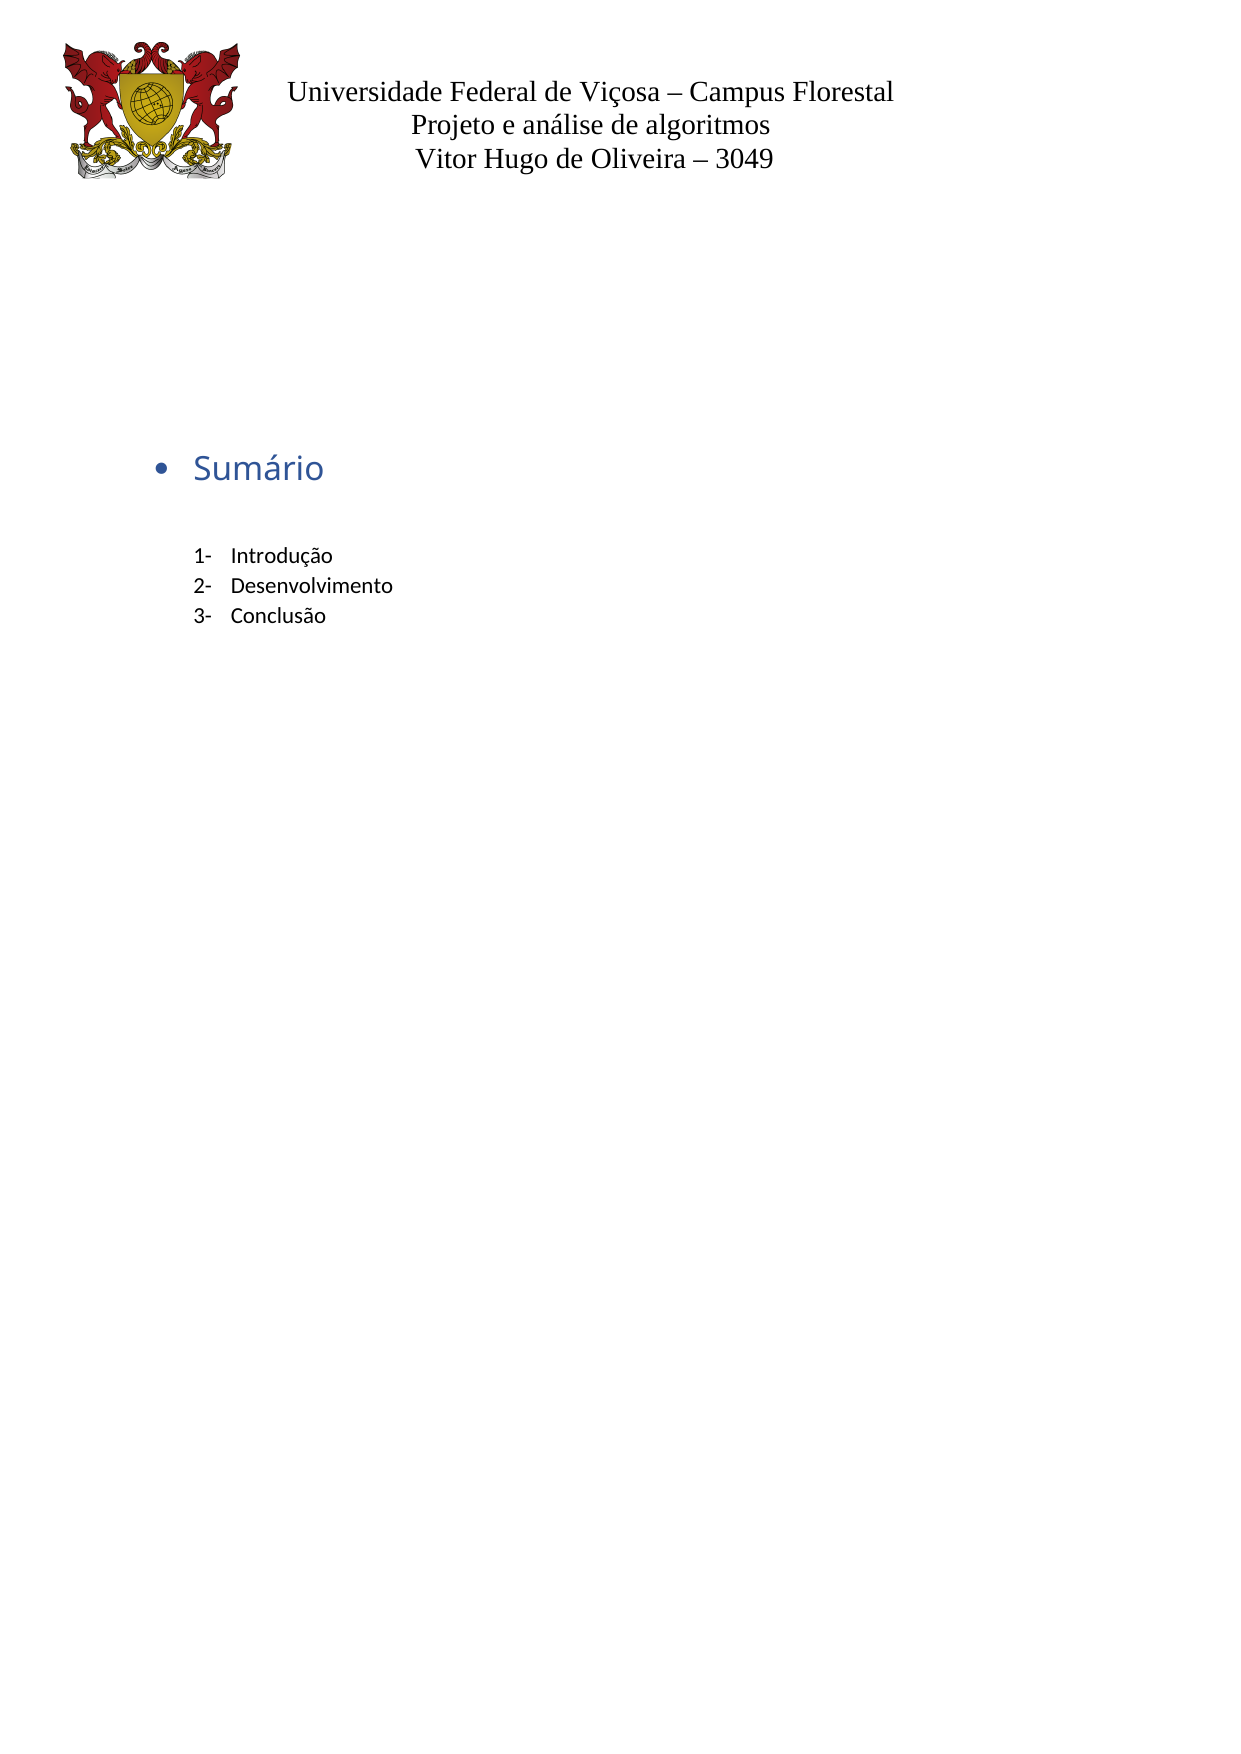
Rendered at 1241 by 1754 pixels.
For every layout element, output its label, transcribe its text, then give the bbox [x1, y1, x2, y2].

list Desenvolvimento [193, 571, 1063, 599]
picture [55, 32, 245, 179]
list Conclusão [193, 601, 1063, 629]
list Introdução [193, 541, 1063, 569]
subtitle Sumário [156, 445, 1063, 491]
